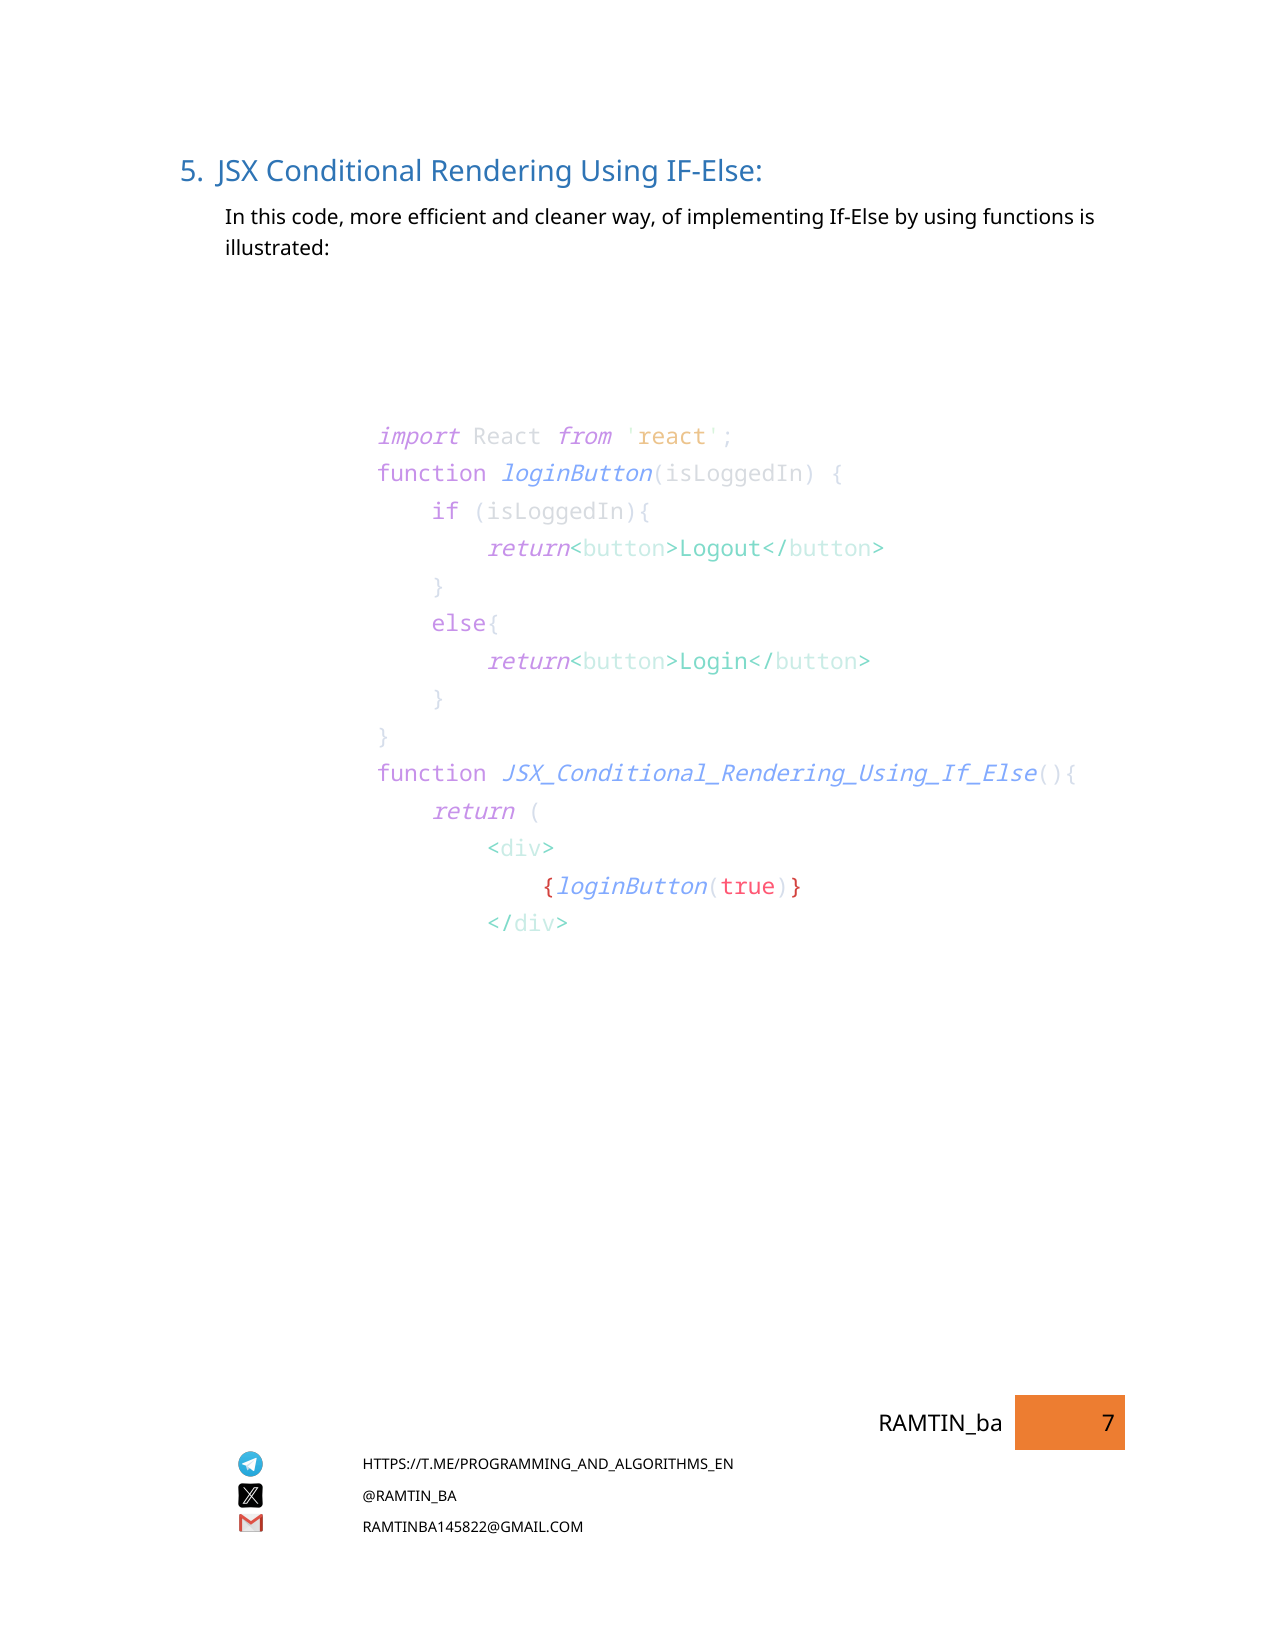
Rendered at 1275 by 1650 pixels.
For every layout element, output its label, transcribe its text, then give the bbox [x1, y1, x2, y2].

picture [236, 1512, 265, 1534]
picture [236, 1481, 265, 1510]
text In this code, more efficient and cleaner way, of implementing If-Else by using functions is illustrated: [225, 202, 1125, 945]
subtitle JSX Conditional Rendering Using IF-Else: [179, 150, 1125, 190]
picture [236, 1450, 265, 1479]
